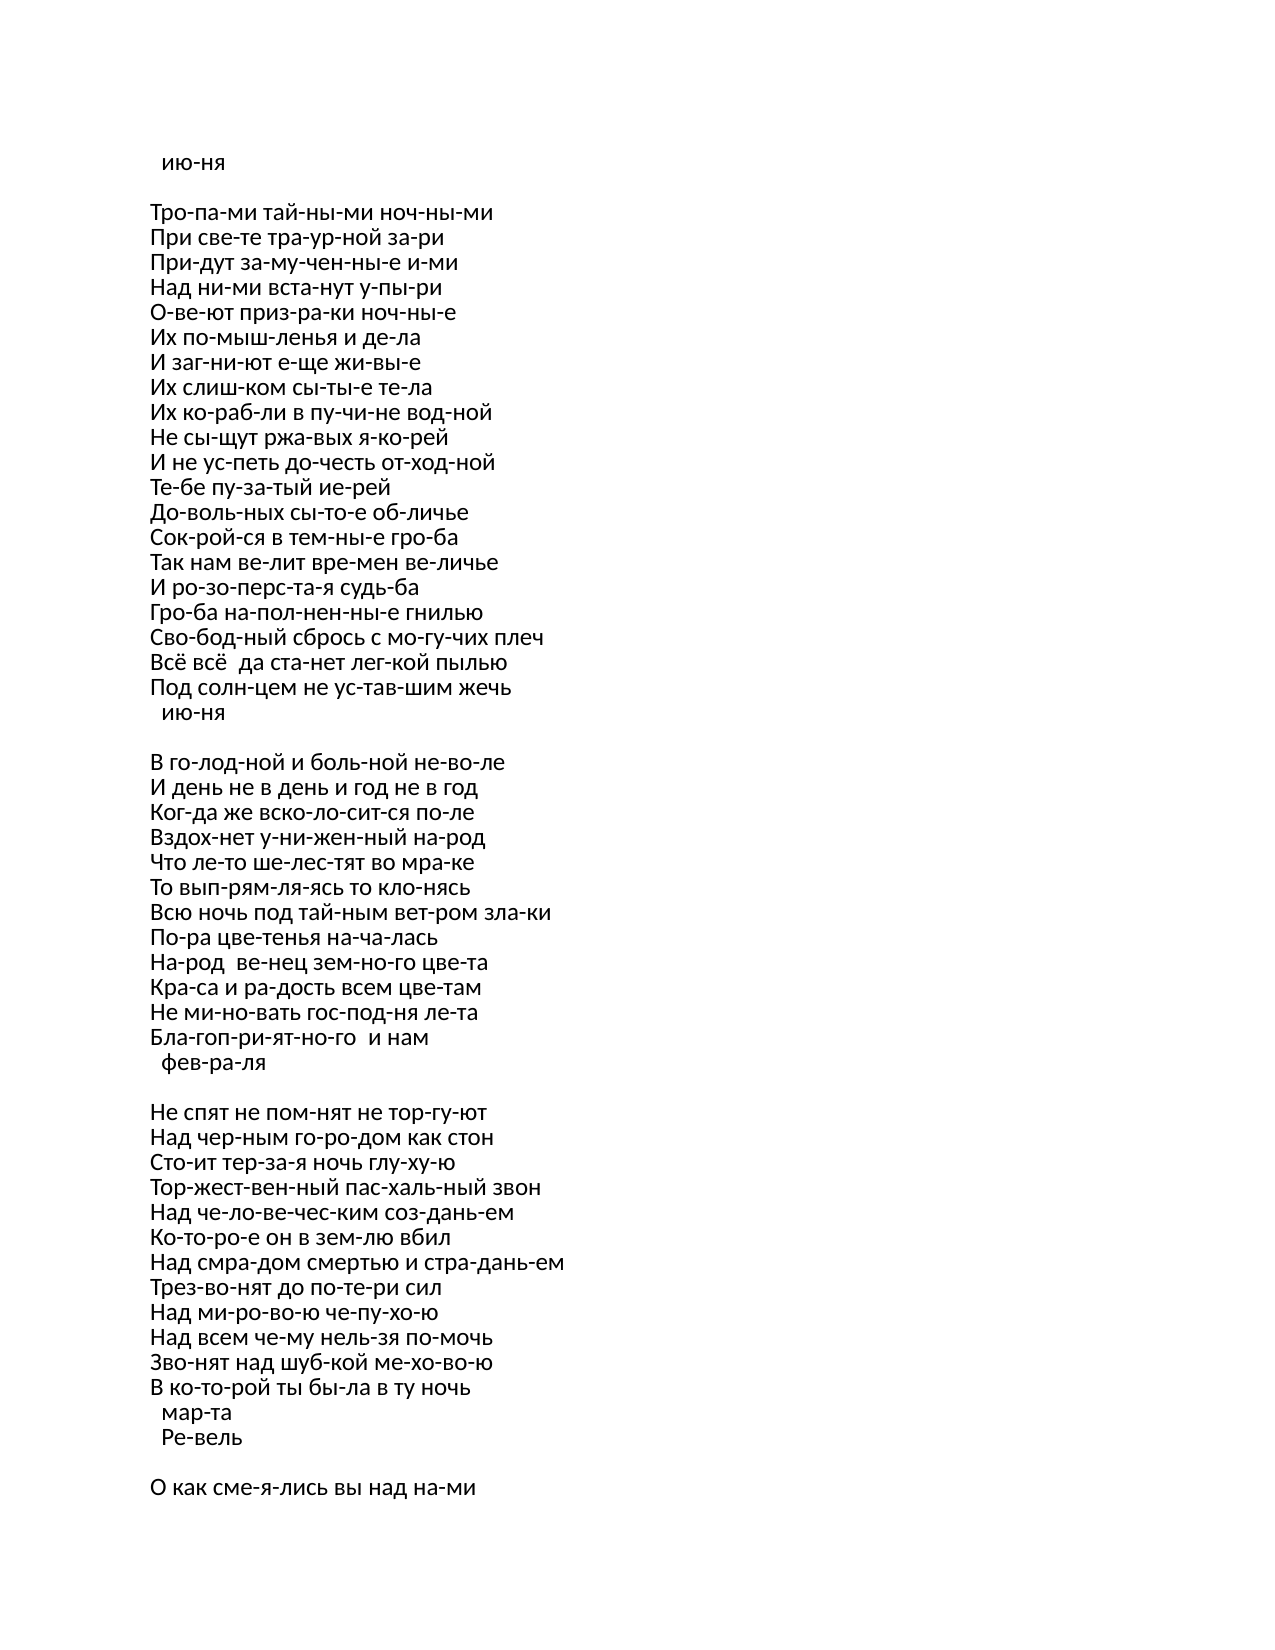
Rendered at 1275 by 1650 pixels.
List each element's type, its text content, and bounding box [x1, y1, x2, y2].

text Над че-ло-ве-чес-ким соз-дань-ем [150, 1200, 1125, 1225]
text фев-ра-ля [150, 1050, 1125, 1075]
text И не ус-петь до-честь от-ход-ной [150, 450, 1125, 475]
text Бла-гоп-ри-ят-но-го и нам [150, 1025, 1125, 1050]
text Ког-да же вско-ло-сит-ся по-ле [150, 800, 1125, 825]
text Их ко-раб-ли в пу-чи-не вод-ной [150, 400, 1125, 425]
text Так нам ве-лит вре-мен ве-личье [150, 550, 1125, 575]
text И день не в день и год не в год [150, 775, 1125, 800]
text Не сы-щут ржа-вых я-ко-рей [150, 425, 1125, 450]
text При-дут за-му-чен-ны-е и-ми [150, 250, 1125, 275]
text Ко-то-ро-е он в зем-лю вбил [150, 1225, 1125, 1250]
text Над ни-ми вста-нут у-пы-ри [150, 275, 1125, 300]
text Тро-па-ми тай-ны-ми ноч-ны-ми [150, 200, 1125, 225]
text Зво-нят над шуб-кой ме-хо-во-ю [150, 1350, 1125, 1375]
text О-ве-ют приз-ра-ки ноч-ны-е [150, 300, 1125, 325]
text Над ми-ро-во-ю че-пу-хо-ю [150, 1300, 1125, 1325]
text В го-лод-ной и боль-ной не-во-ле [150, 750, 1125, 775]
text Вздох-нет у-ни-жен-ный на-род [150, 825, 1125, 850]
text Сво-бод-ный сбрось с мо-гу-чих плеч [150, 625, 1125, 650]
text Кра-са и ра-дость всем цве-там [150, 975, 1125, 1000]
text При све-те тра-ур-ной за-ри [150, 225, 1125, 250]
text Всё всё да ста-нет лег-кой пылью [150, 650, 1125, 675]
text На-род ве-нец зем-но-го цве-та [150, 950, 1125, 975]
text Ре-вель [150, 1425, 1125, 1450]
text Гро-ба на-пол-нен-ны-е гнилью [150, 600, 1125, 625]
text мар-та [150, 1400, 1125, 1425]
text Их по-мыш-ленья и де-ла [150, 325, 1125, 350]
text Под солн-цем не ус-тав-шим жечь [150, 675, 1125, 700]
text В ко-то-рой ты бы-ла в ту ночь [150, 1375, 1125, 1400]
text Те-бе пу-за-тый ие-рей [150, 475, 1125, 500]
text Что ле-то ше-лес-тят во мра-ке [150, 850, 1125, 875]
text И заг-ни-ют е-ще жи-вы-е [150, 350, 1125, 375]
text Над смра-дом смертью и стра-дань-ем [150, 1250, 1125, 1275]
text То вып-рям-ля-ясь то кло-нясь [150, 875, 1125, 900]
text ию-ня [150, 700, 1125, 725]
text И ро-зо-перс-та-я судь-ба [150, 575, 1125, 600]
text Тор-жест-вен-ный пас-халь-ный звон [150, 1175, 1125, 1200]
text ию-ня [150, 150, 1125, 175]
text Трез-во-нят до по-те-ри сил [150, 1275, 1125, 1300]
text Не ми-но-вать гос-под-ня ле-та [150, 1000, 1125, 1025]
text Сто-ит тер-за-я ночь глу-ху-ю [150, 1150, 1125, 1175]
text Над чер-ным го-ро-дом как стон [150, 1125, 1125, 1150]
text Не спят не пом-нят не тор-гу-ют [150, 1100, 1125, 1125]
text Всю ночь под тай-ным вет-ром зла-ки [150, 900, 1125, 925]
text До-воль-ных сы-то-е об-личье [150, 500, 1125, 525]
text О как сме-я-лись вы над на-ми [150, 1475, 1125, 1500]
text Сок-рой-ся в тем-ны-е гро-ба [150, 525, 1125, 550]
text Их слиш-ком сы-ты-е те-ла [150, 375, 1125, 400]
text Над всем че-му нель-зя по-мочь [150, 1325, 1125, 1350]
text По-ра цве-тенья на-ча-лась [150, 925, 1125, 950]
